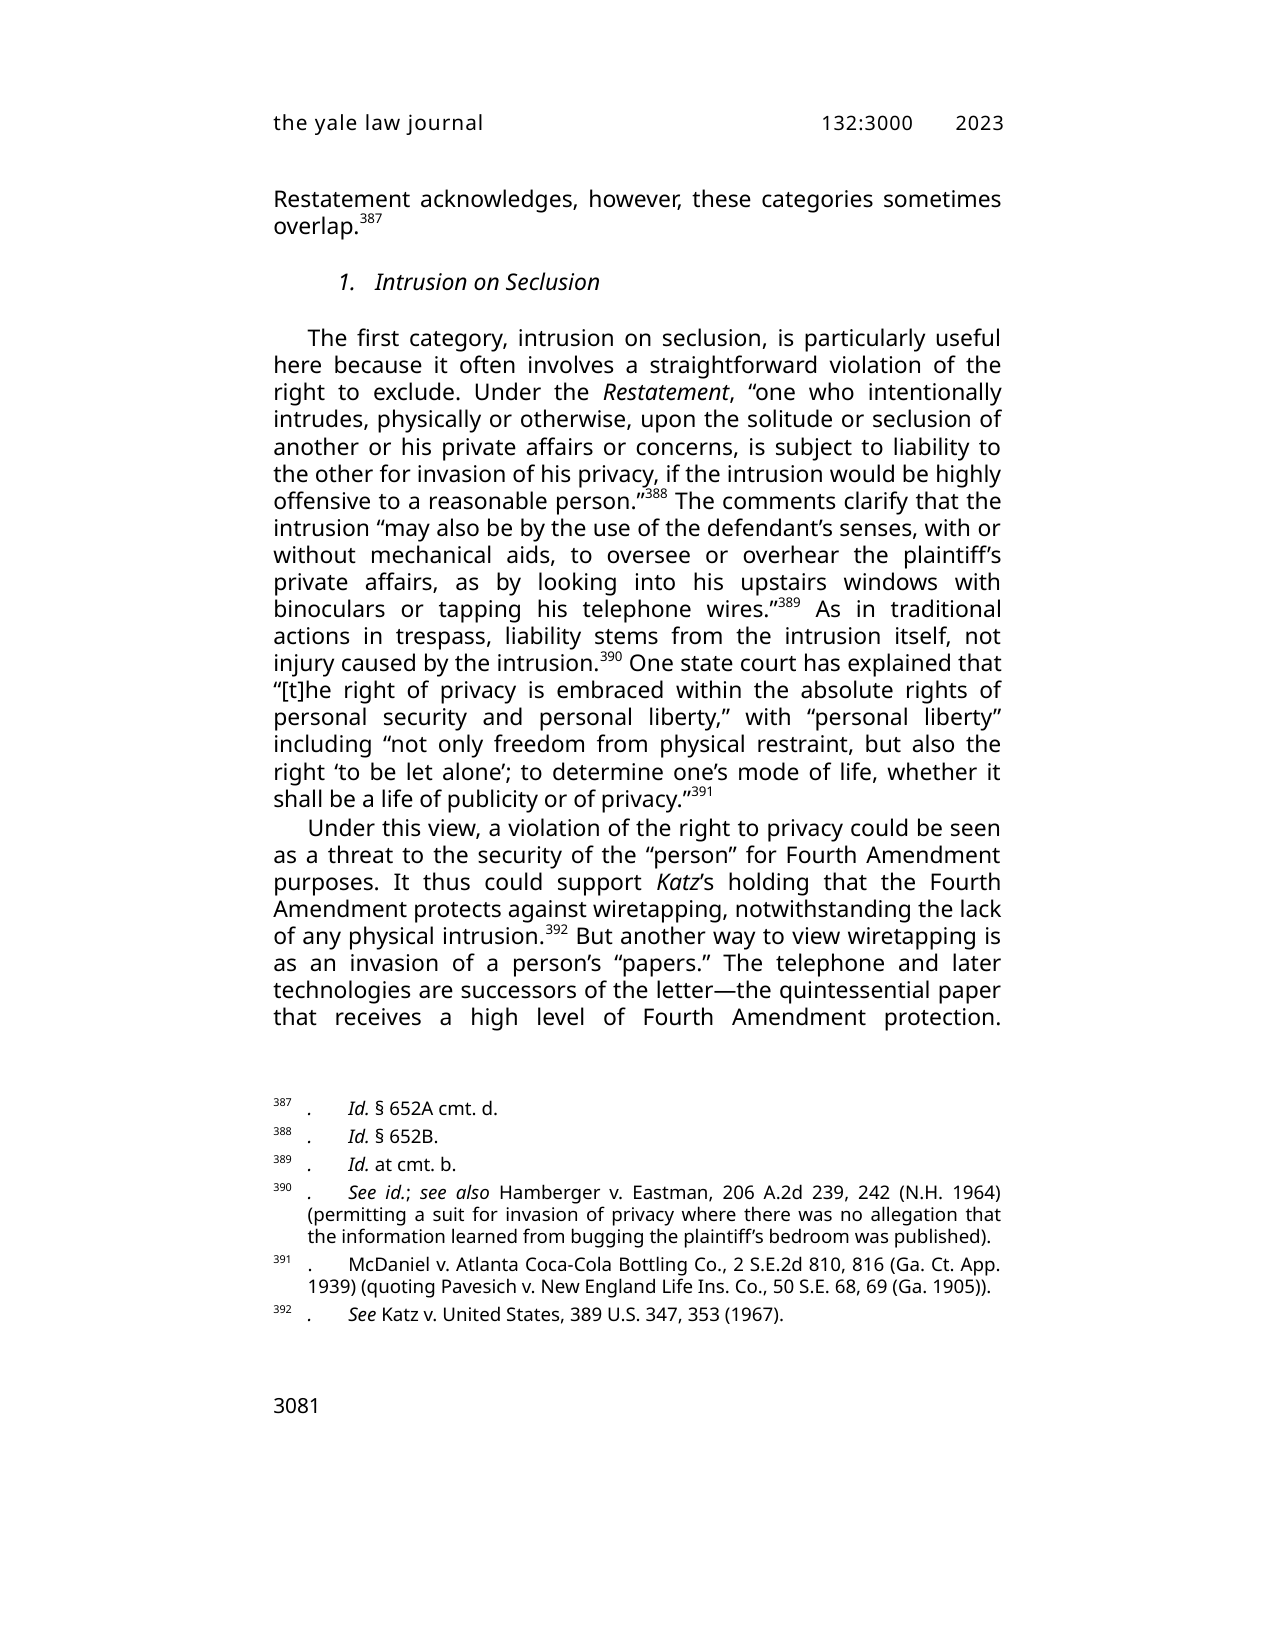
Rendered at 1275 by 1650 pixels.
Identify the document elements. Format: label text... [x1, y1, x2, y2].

list Intrusion on Seclusion [337, 269, 1002, 296]
text Under this view, a violation of the right to privacy could be seen as a threat to the security of the “person” for Fourth Amendment purposes. It thus could support Katz’s holding that the Fourth Amendment protects against wiretapping, notwithstanding the lack of any physical intrusion. But another way to view wiretapping is as an invasion of a person’s “papers.” The telephone and later technologies are successors of the letter—the quintessential paper that receives a high level of Fourth Amendment protection. Through the process of constitutional “translation,” courts could conclude that “papers” (or “effects”) should be construed to extend to various forms of electronic communication. The general-law approach could take either view. [273, 814, 1002, 1031]
text The Restatement (Second) of Torts divides invasions of the right of privacy into “four distinct wrongs”: intrusion upon seclusion, appropriation of name or likeness, publicity given to private life, and publicity placing a person in false light. As even the Restatement acknowledges, however, these categories sometimes overlap. [273, 185, 1002, 239]
text The first category, intrusion on seclusion, is particularly useful here because it often involves a straightforward violation of the right to exclude. Under the Restatement, “one who intentionally intrudes, physically or otherwise, upon the solitude or seclusion of another or his private affairs or concerns, is subject to liability to the other for invasion of his privacy, if the intrusion would be highly offensive to a reasonable person.” The comments clarify that the intrusion “may also be by the use of the defendant’s senses, with or without mechanical aids, to oversee or overhear the plaintiff’s private affairs, as by looking into his upstairs windows with binoculars or tapping his telephone wires.” As in traditional actions in trespass, liability stems from the intrusion itself, not injury caused by the intrusion. One state court has explained that “[t]he right of privacy is embraced within the absolute rights of personal security and personal liberty,” with “personal liberty” including “not only freedom from physical restraint, but also the right ‘to be let alone’; to determine one’s mode of life, whether it shall be a life of publicity or of privacy.” [273, 325, 1002, 812]
